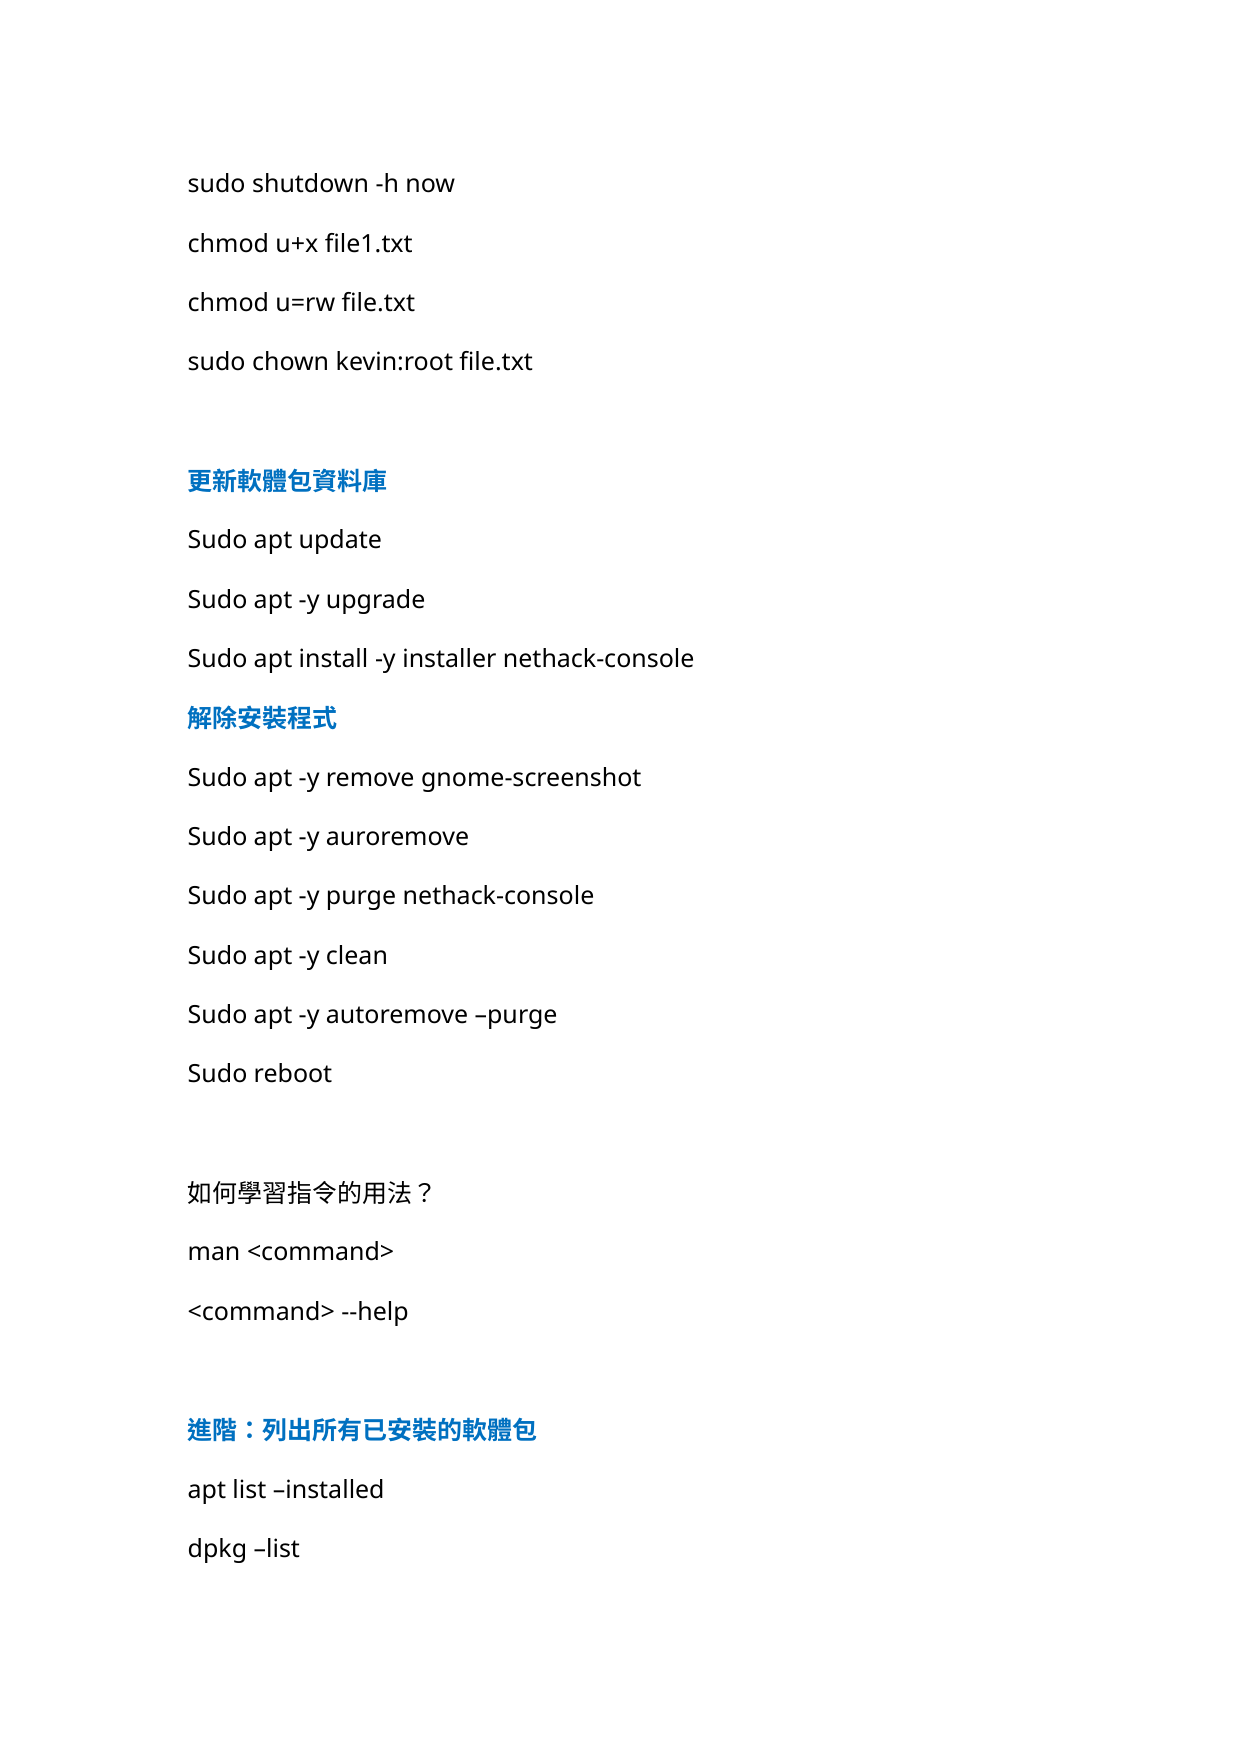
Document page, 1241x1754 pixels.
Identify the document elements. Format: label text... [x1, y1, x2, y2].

text man <command> [187, 1232, 1053, 1270]
text Sudo apt -y autoremove –purge [187, 995, 1053, 1032]
text Sudo apt -y purge nethack-console [187, 876, 1053, 914]
text Sudo apt install -y installer nethack-console [187, 639, 1053, 676]
text Sudo apt -y remove gnome-screenshot [187, 758, 1053, 795]
text Sudo apt -y clean [187, 936, 1053, 973]
text 如何學習指令的用法？ [187, 1173, 1053, 1210]
text chmod u=rw file.txt [187, 283, 1053, 321]
text Sudo apt update [187, 520, 1053, 558]
text <command> --help [187, 1292, 1053, 1329]
text 更新軟體包資料庫 [187, 461, 1053, 498]
text sudo shutdown -h now [187, 164, 1053, 202]
text chmod u+x file1.txt [187, 224, 1053, 261]
text Sudo apt -y auroremove [187, 817, 1053, 854]
text 進階：列出所有已安裝的軟體包 [187, 1410, 1053, 1448]
text 解除安裝程式 [187, 698, 1053, 736]
text apt list –installed [187, 1470, 1053, 1507]
text Sudo reboot [187, 1054, 1053, 1092]
text Sudo apt -y upgrade [187, 580, 1053, 617]
text dpkg –list [187, 1529, 1053, 1566]
text sudo chown kevin:root file.txt [187, 342, 1053, 380]
